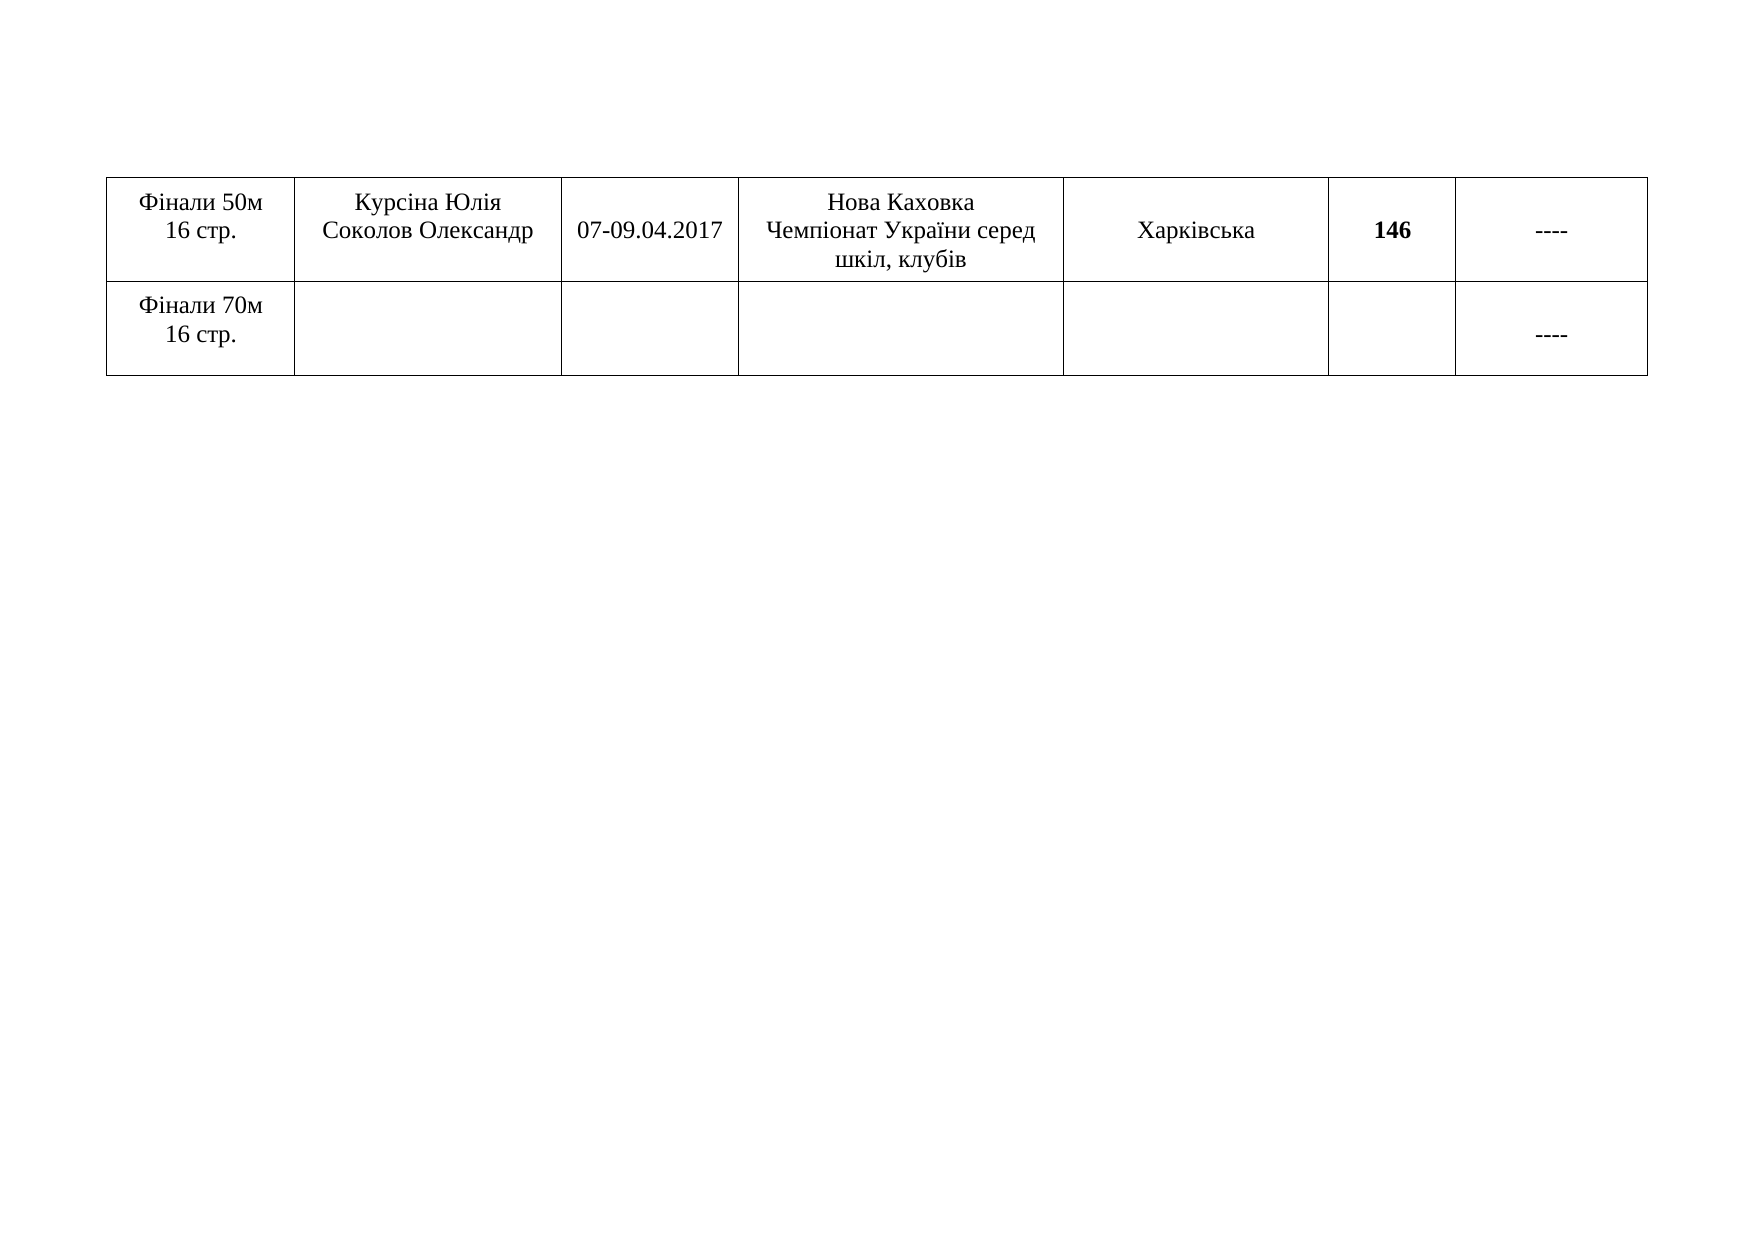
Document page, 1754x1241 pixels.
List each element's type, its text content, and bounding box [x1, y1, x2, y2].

table_cell [1064, 282, 1328, 375]
table_cell 07-09.04.2017 [562, 178, 738, 281]
table_cell Фінали 70м 16 стр. [107, 282, 294, 375]
table_cell ---- [1456, 282, 1647, 375]
table_cell [562, 282, 738, 375]
table_cell Курсіна Юлія Соколов Олександр [295, 178, 561, 281]
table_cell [739, 178, 1063, 281]
table_cell Харківська [1064, 178, 1328, 281]
table_cell [739, 282, 1063, 375]
table_cell [295, 282, 561, 375]
table_cell Фінали 50м 16 стр. [107, 178, 294, 281]
table_cell ---- [1456, 178, 1647, 281]
table_cell 146 [1329, 178, 1455, 281]
table_cell [1329, 282, 1455, 375]
